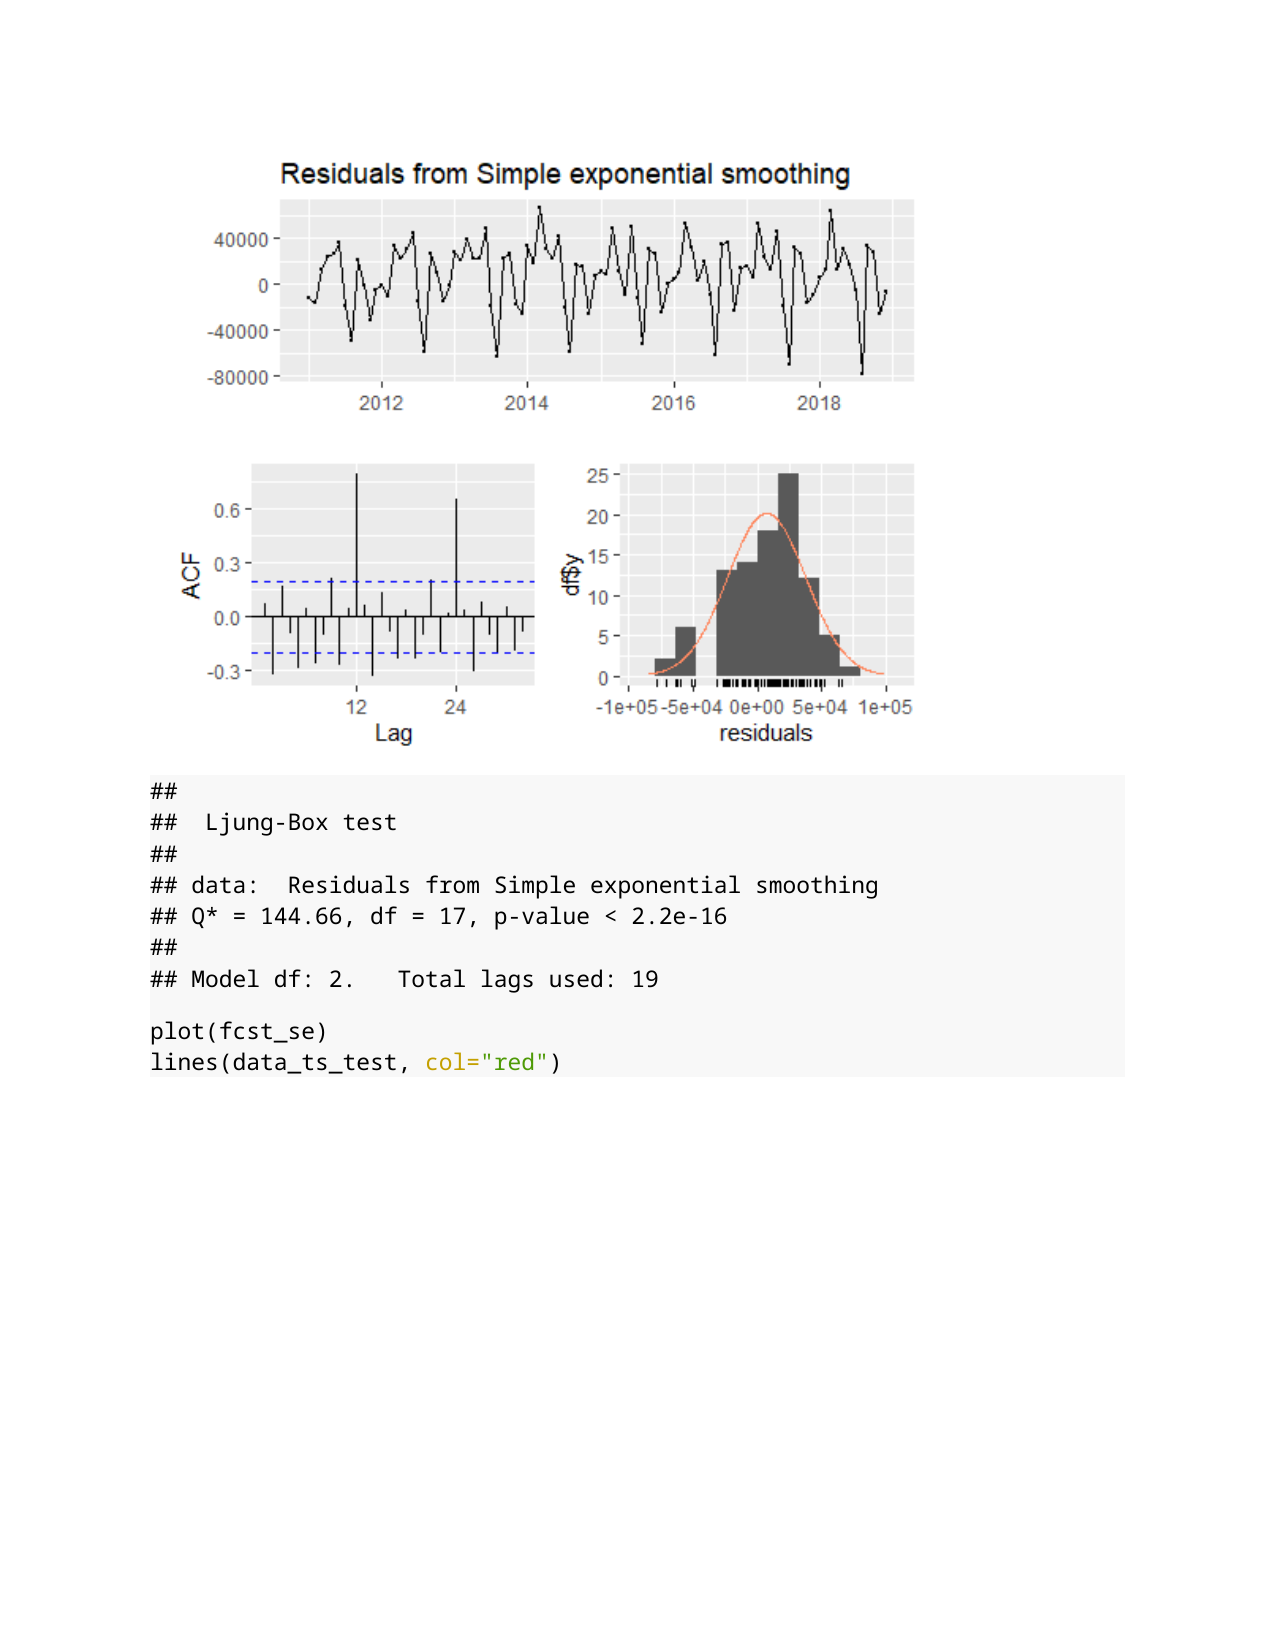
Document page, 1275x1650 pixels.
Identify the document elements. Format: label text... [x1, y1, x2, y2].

text ## ## Ljung-Box test ## ## data: Residuals from Simple exponential smoothing ## Q* = 144.66, df = 17, p-value < 2.2e-16 ## ## Model df: 2. Total lags used: 19 [150, 775, 1125, 994]
text plot(fcst_se) lines(data_ts_test, col="red") [329, 1015, 1125, 1077]
picture [168, 150, 927, 757]
